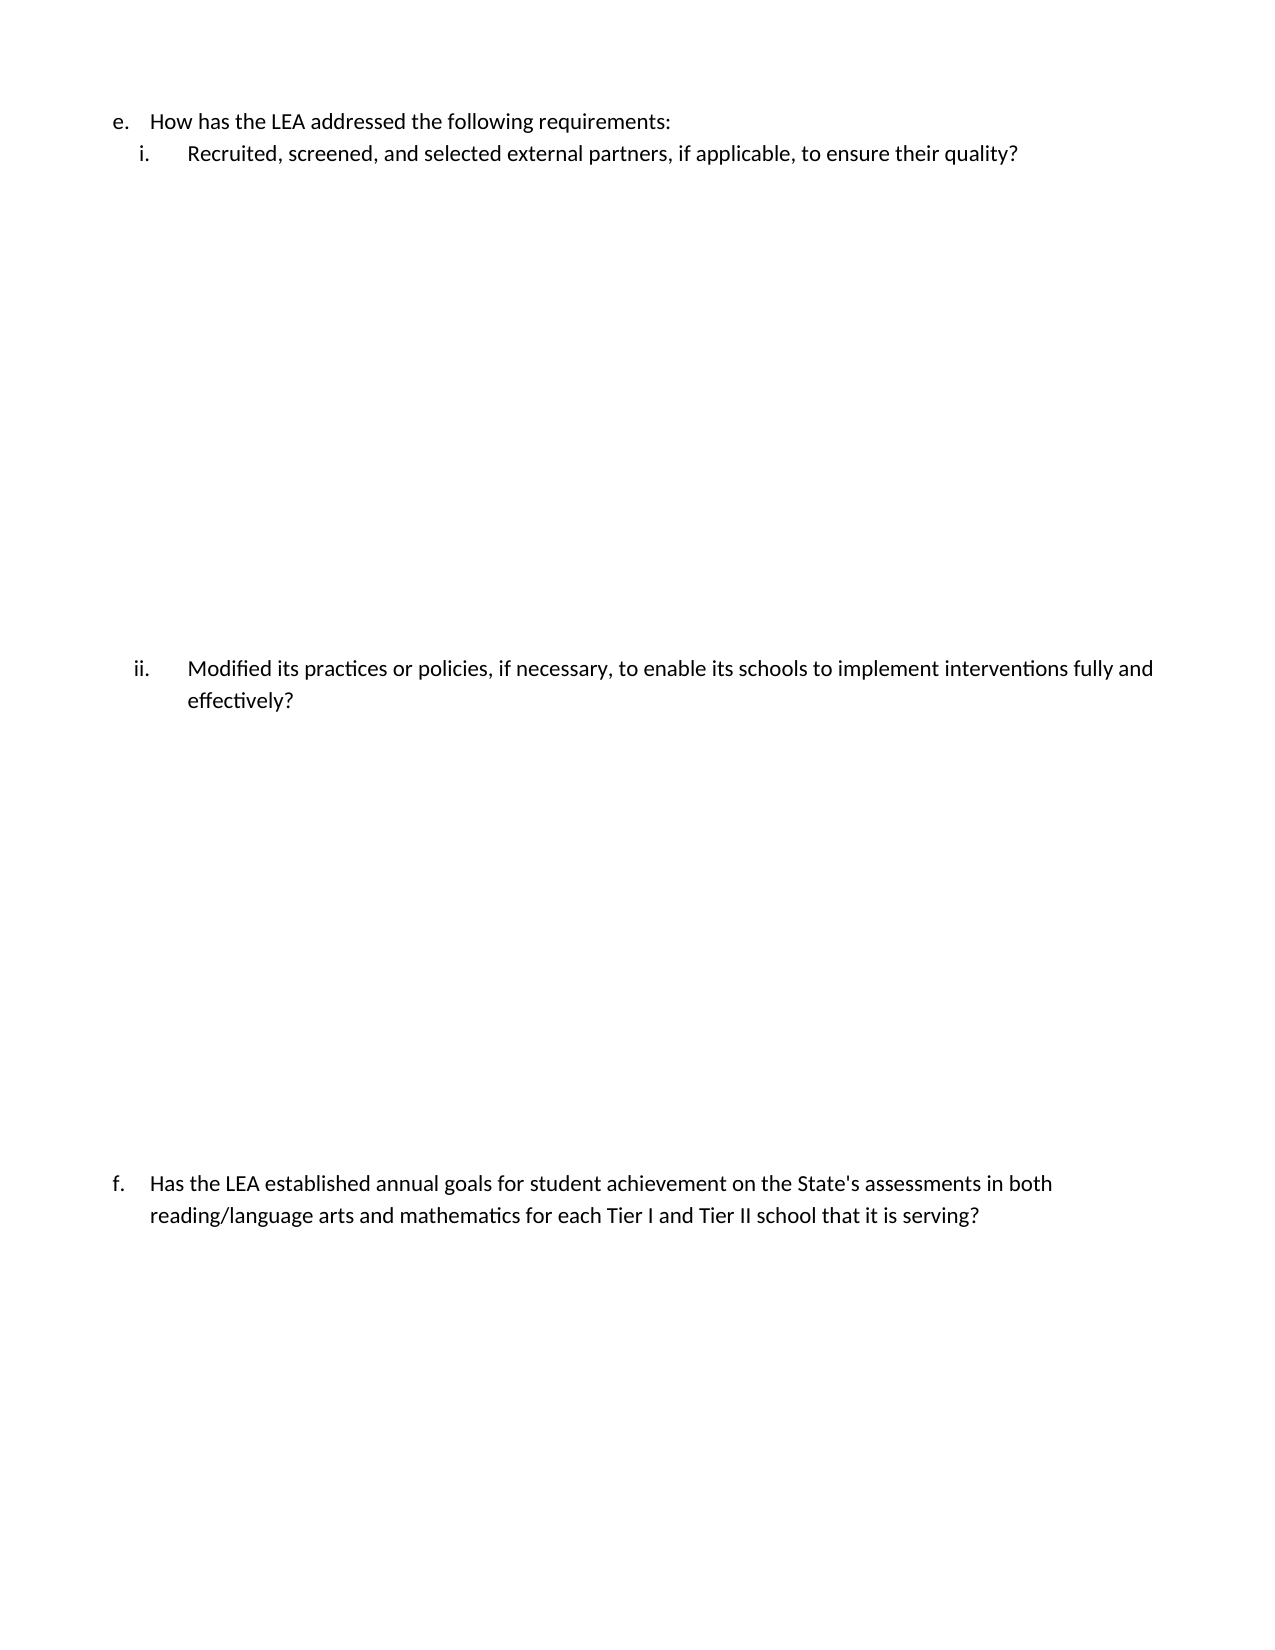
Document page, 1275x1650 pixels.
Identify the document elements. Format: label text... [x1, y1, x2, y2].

list Modified its practices or policies, if necessary, to enable its schools to implement interventions fully and effectively? [150, 654, 1200, 714]
list Recruited, screened, and selected external partners, if applicable, to ensure their quality? [150, 139, 1200, 167]
list Has the LEA established annual goals for student achievement on the State's assessments in both reading/language arts and mathematics for each Tier I and Tier II school that it is serving? [112, 1169, 1200, 1229]
list How has the LEA addressed the following requirements: [112, 107, 1200, 135]
